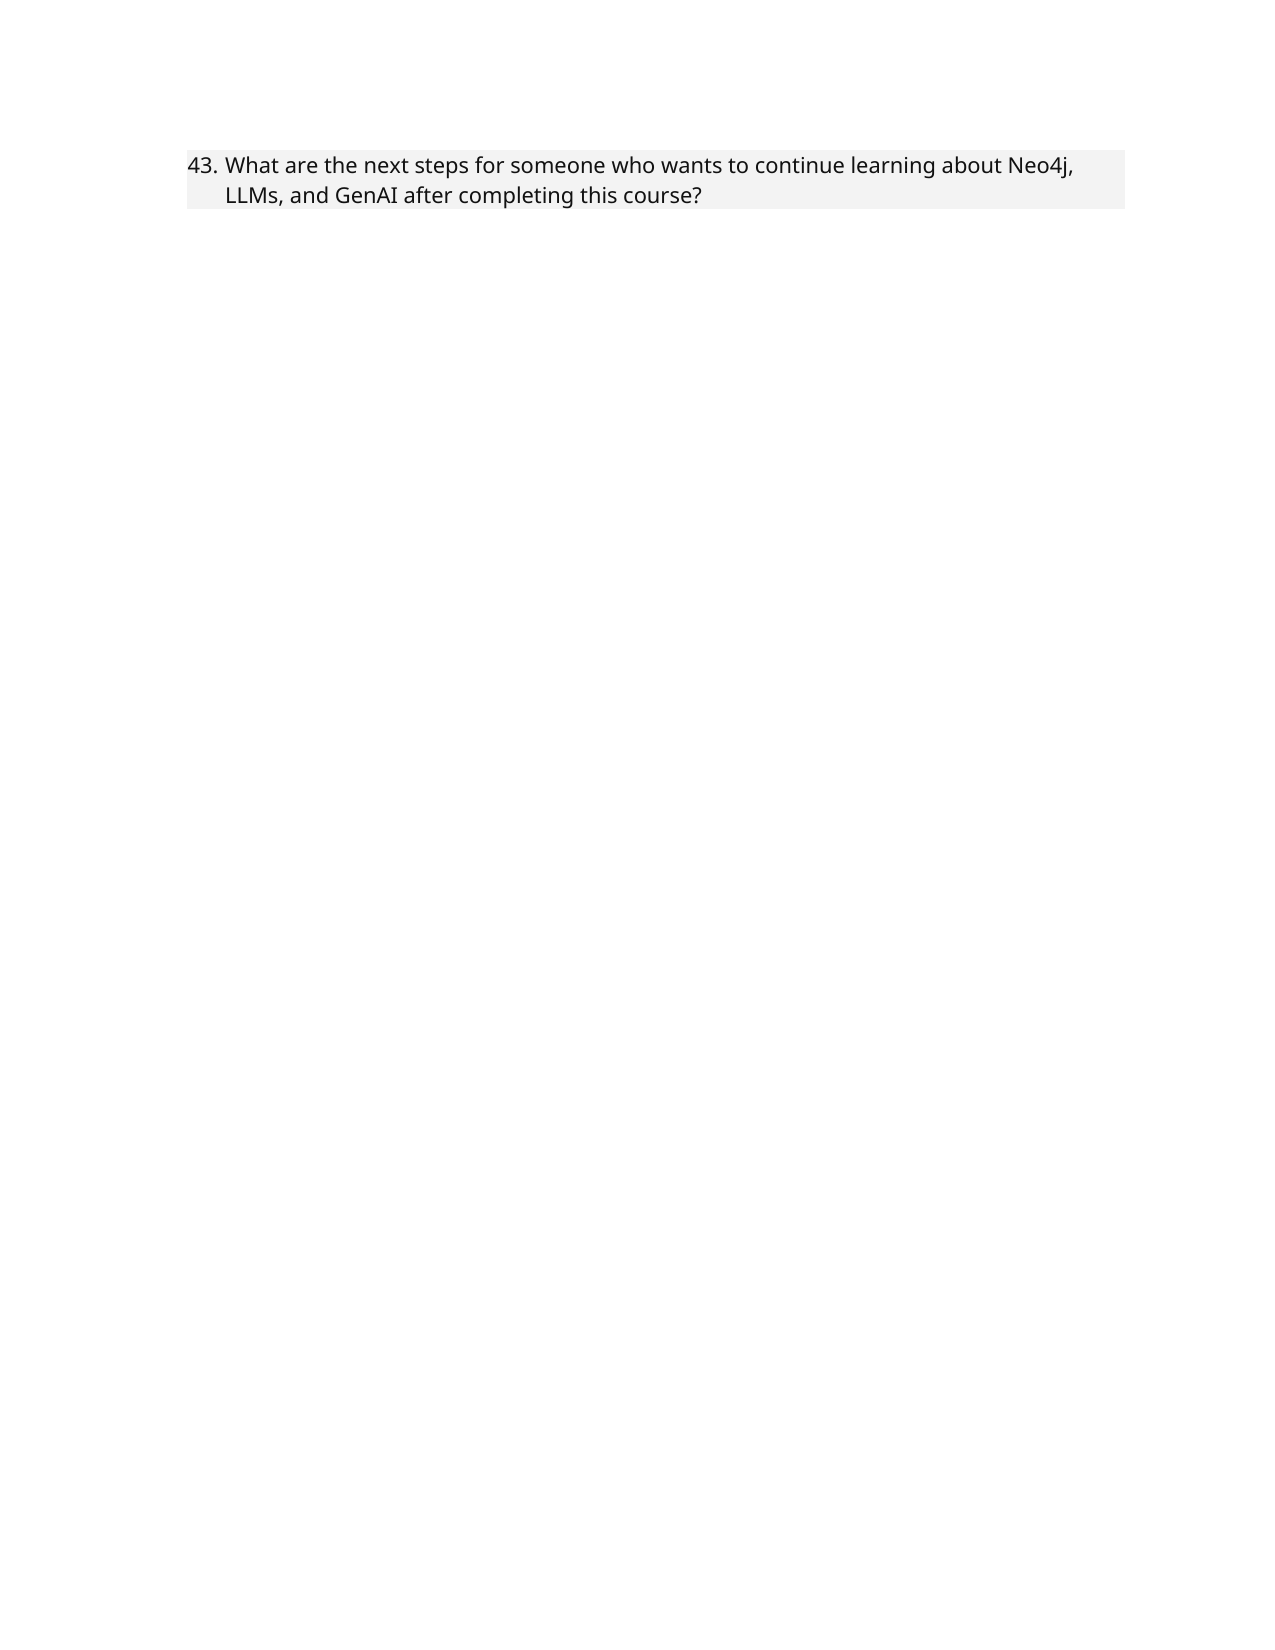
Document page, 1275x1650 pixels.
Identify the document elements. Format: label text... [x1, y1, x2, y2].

list What are the next steps for someone who wants to continue learning about Neo4j, LLMs, and GenAI after completing this course? [187, 150, 1125, 209]
